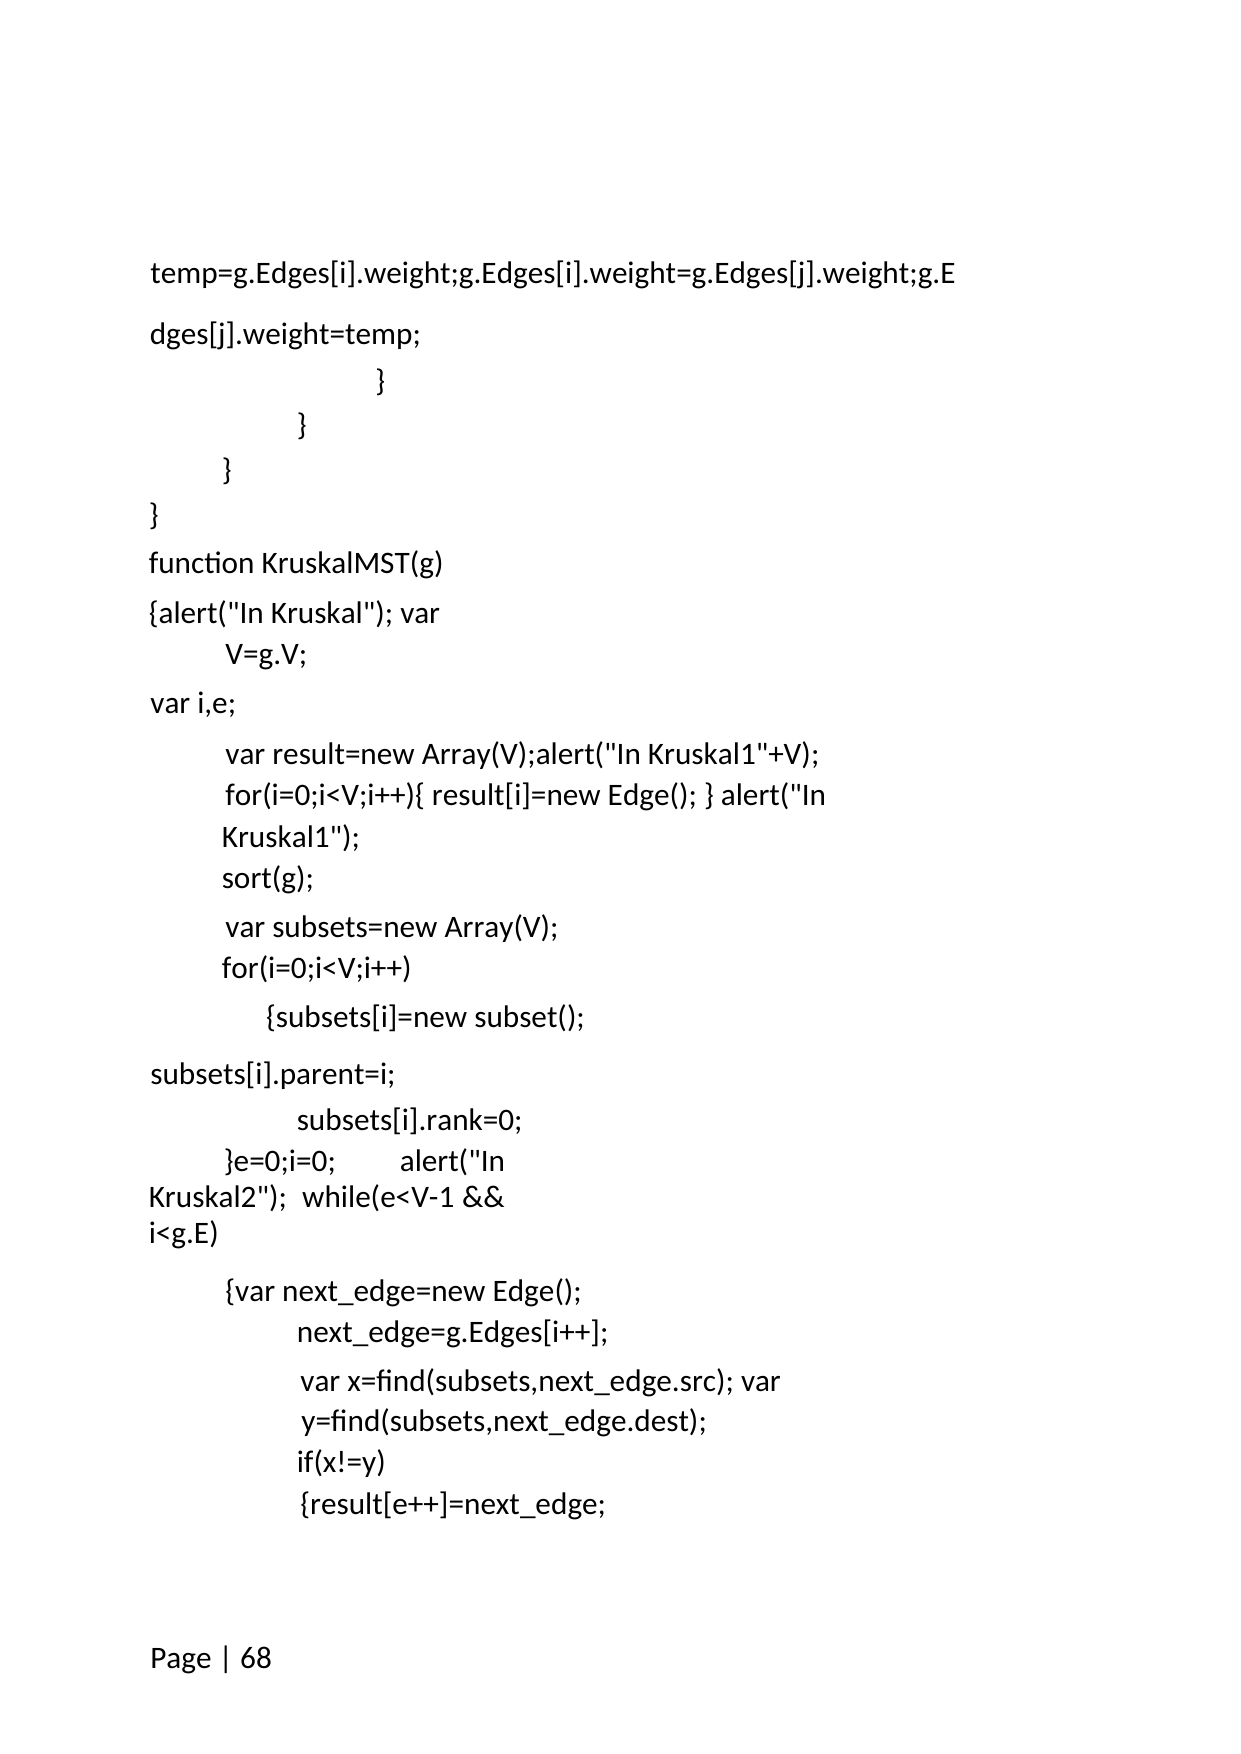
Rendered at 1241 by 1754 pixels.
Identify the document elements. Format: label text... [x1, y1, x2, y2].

text } [148, 496, 1031, 534]
text next_edge=g.Edges[i++]; [148, 1312, 1031, 1350]
text {var next_edge=new Edge(); [225, 1271, 1031, 1309]
text var x=find(subsets,next_edge.src); var y=find(subsets,next_edge.dest); [300, 1361, 1031, 1439]
text } [148, 451, 1031, 489]
text Kruskal1"); [148, 817, 1031, 855]
text sort(g); [148, 859, 1031, 897]
text {alert("In Kruskal"); var [148, 593, 1031, 631]
text subsets[i].rank=0; [148, 1100, 1031, 1138]
text var subsets=new Array(V); [225, 907, 1031, 945]
text V=g.V; var i,e; [148, 634, 354, 722]
text {result[e++]=next_edge; [300, 1484, 1031, 1522]
text for(i=0;i<V;i++){ result[i]=new Edge(); } alert("In [225, 776, 1031, 814]
text } [375, 361, 1031, 399]
text function KruskalMST(g) [148, 543, 1031, 582]
text if(x!=y) [148, 1442, 1031, 1480]
text }e=0;i=0; alert("In Kruskal2"); while(e<V-1 && i<g.E) [148, 1142, 505, 1251]
text } [148, 405, 1031, 443]
text for(i=0;i<V;i++) [148, 948, 1031, 986]
text {subsets[i]=new subset(); subsets[i].parent=i; [148, 998, 839, 1097]
text temp=g.Edges[i].weight;g.Edges[i].weight=g.Edges[j].weight;g.E dges[j].weight=temp; [148, 197, 1031, 357]
text var result=new Array(V);alert("In Kruskal1"+V); [225, 734, 1031, 772]
